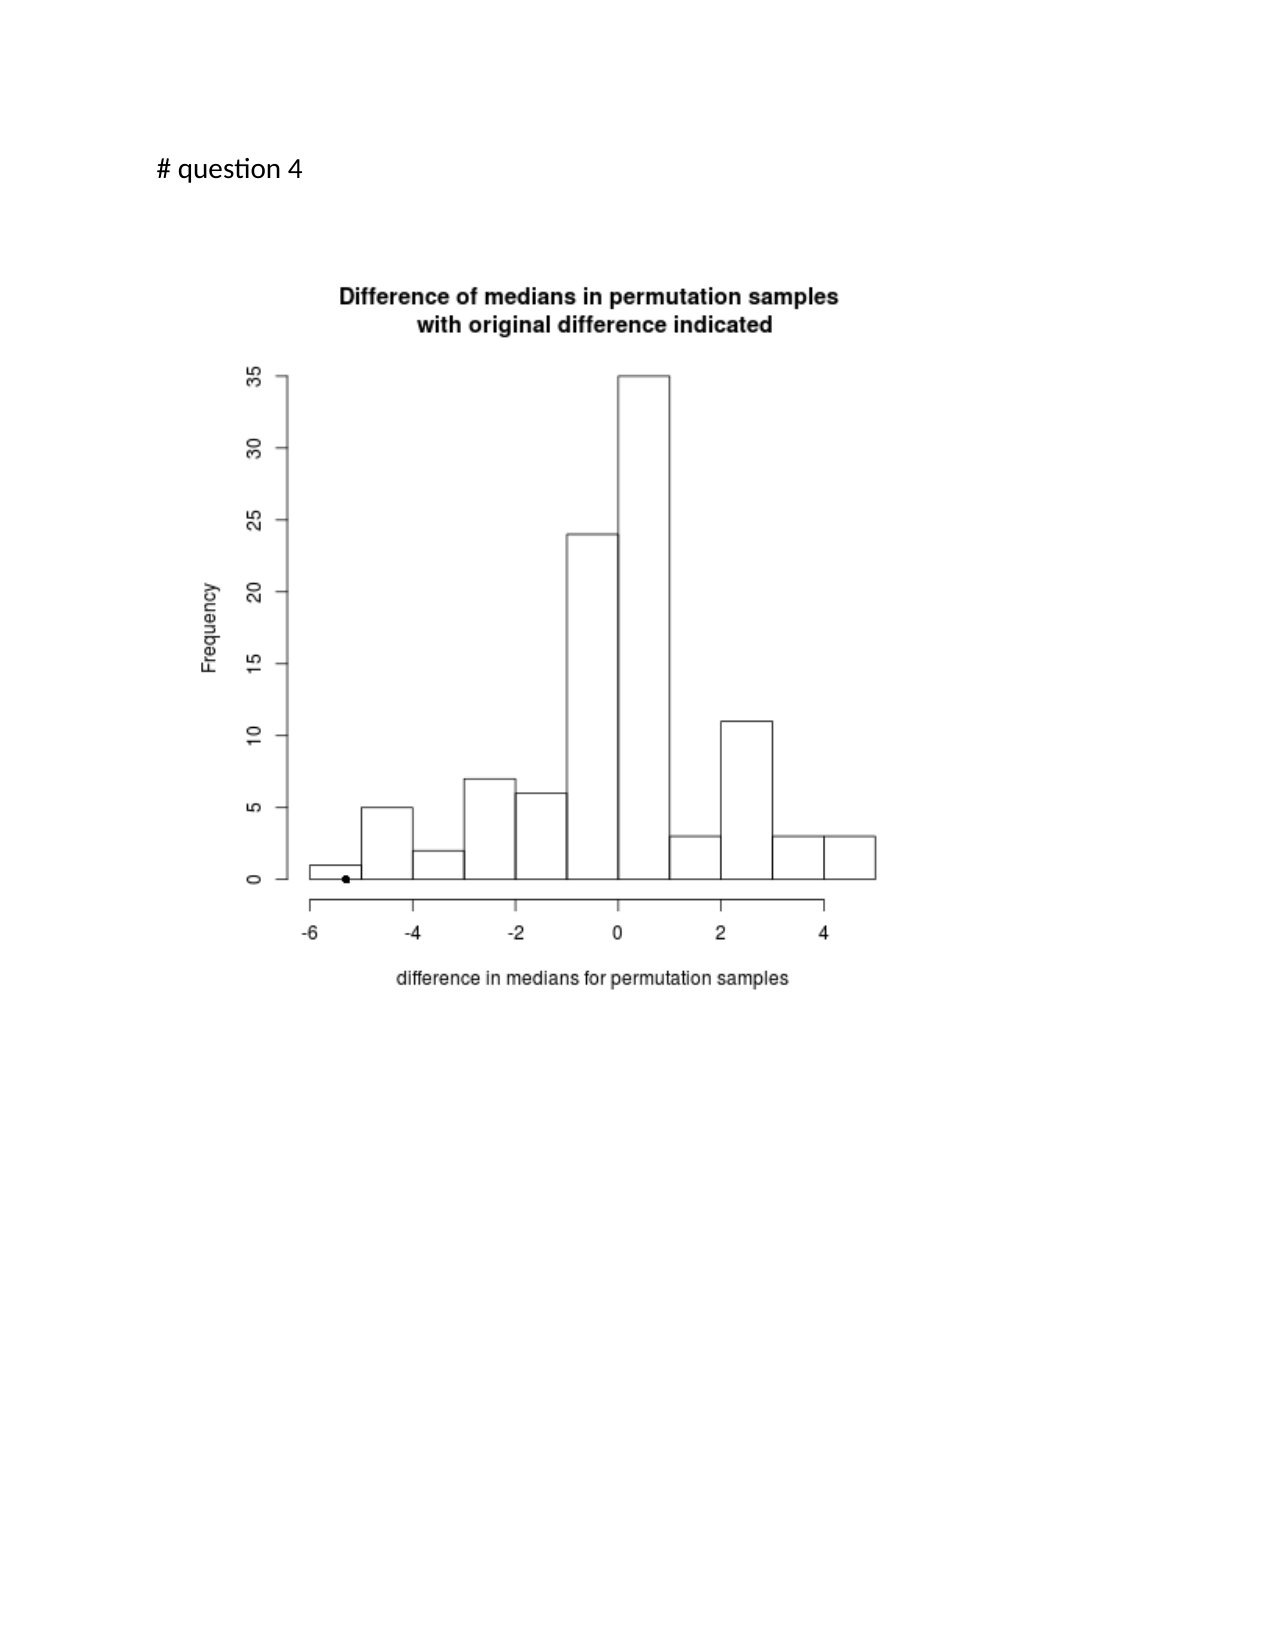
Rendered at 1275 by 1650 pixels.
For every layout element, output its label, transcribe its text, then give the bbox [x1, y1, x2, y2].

text # question 4 [150, 150, 1125, 186]
picture [150, 264, 947, 1007]
